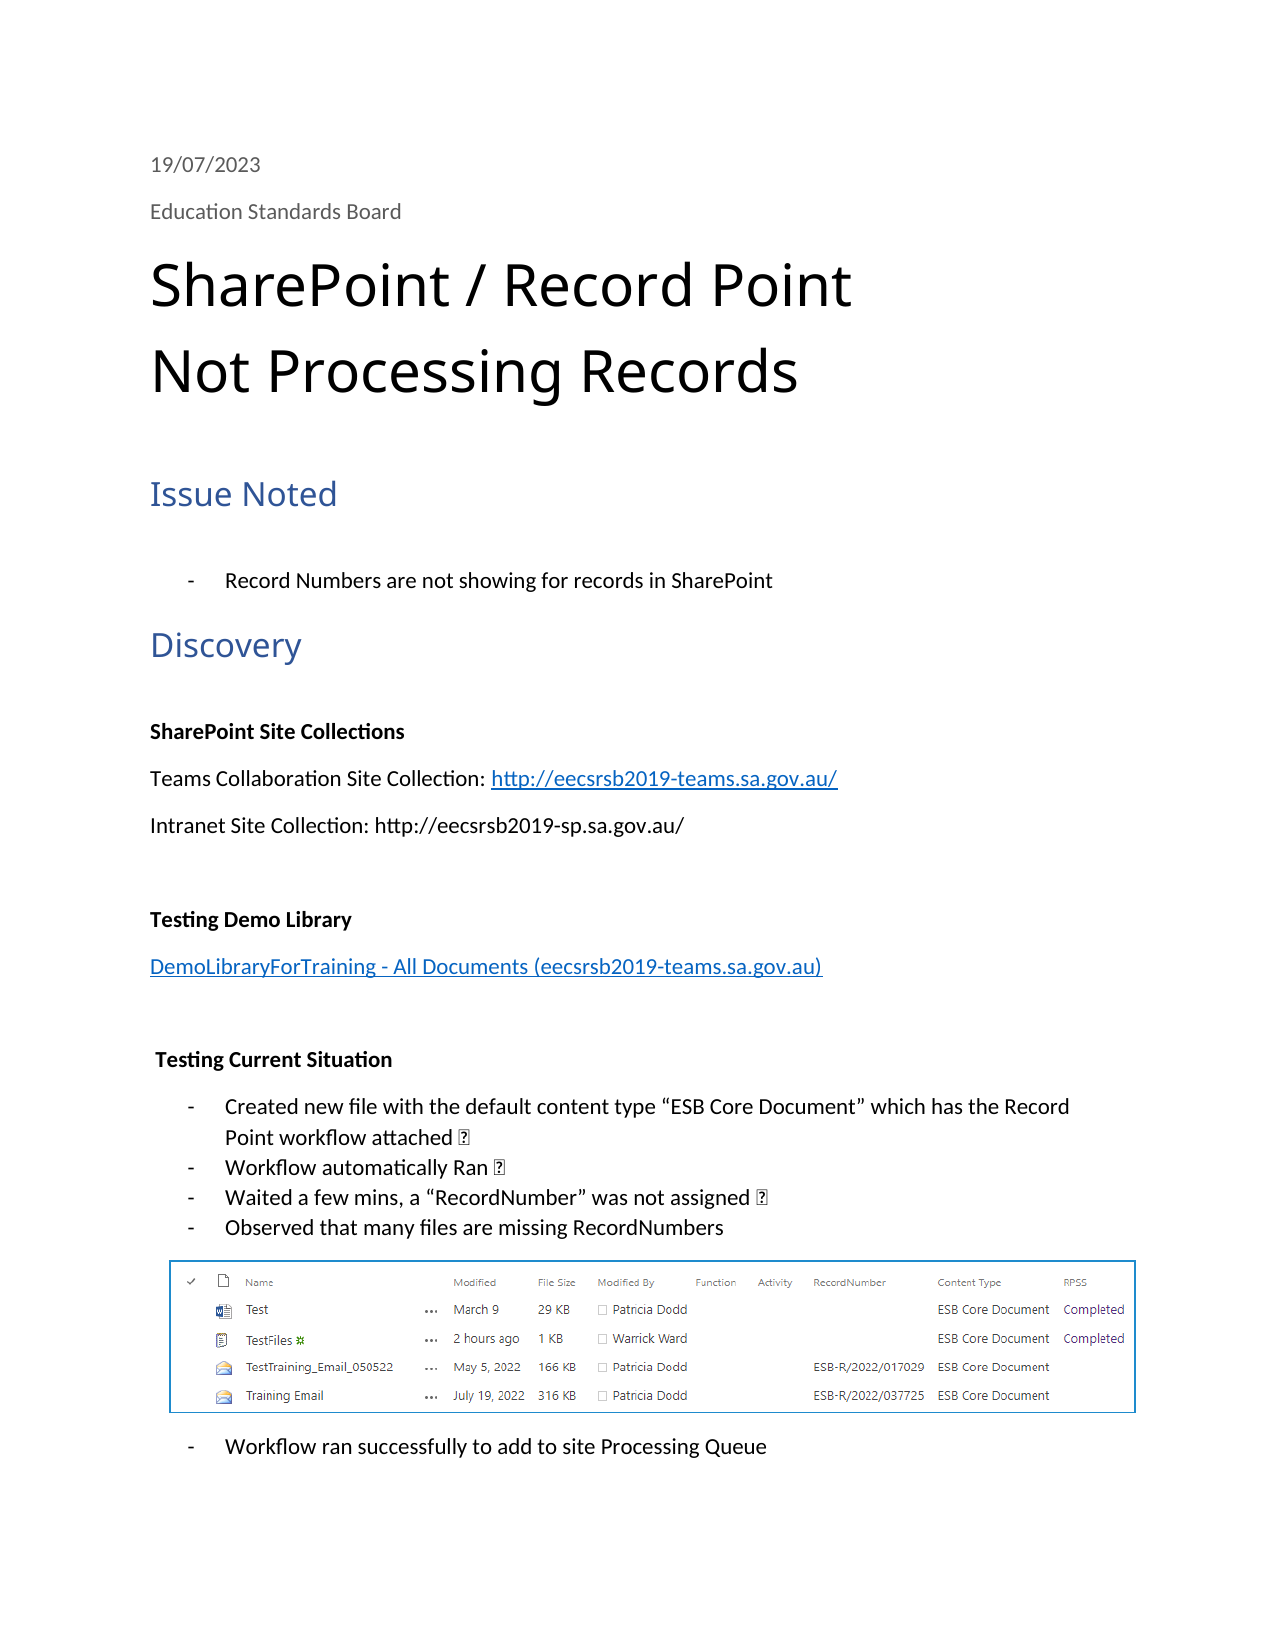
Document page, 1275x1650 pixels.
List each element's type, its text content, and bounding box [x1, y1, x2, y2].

list Observed that many files are missing RecordNumbers [187, 1213, 1125, 1241]
subtitle Discovery [150, 622, 1125, 667]
text Teams Collaboration Site Collection: http://eecsrsb2019-teams.sa.gov.au/ [150, 764, 1125, 792]
list Record Numbers are not showing for records in SharePoint [187, 566, 1125, 594]
subtitle Education Standards Board [150, 197, 1125, 225]
list Waited a few mins, a “RecordNumber” was not assigned ❌ [187, 1183, 1125, 1211]
text Testing Demo Library [150, 905, 1125, 933]
title Not Processing Records [150, 329, 1125, 409]
text Intranet Site Collection: http://eecsrsb2019-sp.sa.gov.au/ [150, 811, 1125, 839]
subtitle 19/07/2023 [150, 150, 1125, 178]
list Created new file with the default content type “ESB Core Document” which has the Record Point workflow attached ✅ [187, 1092, 1125, 1151]
list Workflow automatically Ran ✅ [187, 1153, 1125, 1181]
text DemoLibraryForTraining - All Documents (eecsrsb2019-teams.sa.gov.au) [150, 952, 1125, 980]
list Workflow ran successfully to add to site Processing Queue [187, 1432, 1125, 1460]
subtitle Issue Noted [150, 471, 1125, 516]
text Testing Current Situation [150, 1046, 1125, 1074]
title SharePoint / Record Point [150, 244, 1125, 323]
text SharePoint Site Collections [150, 717, 1125, 746]
